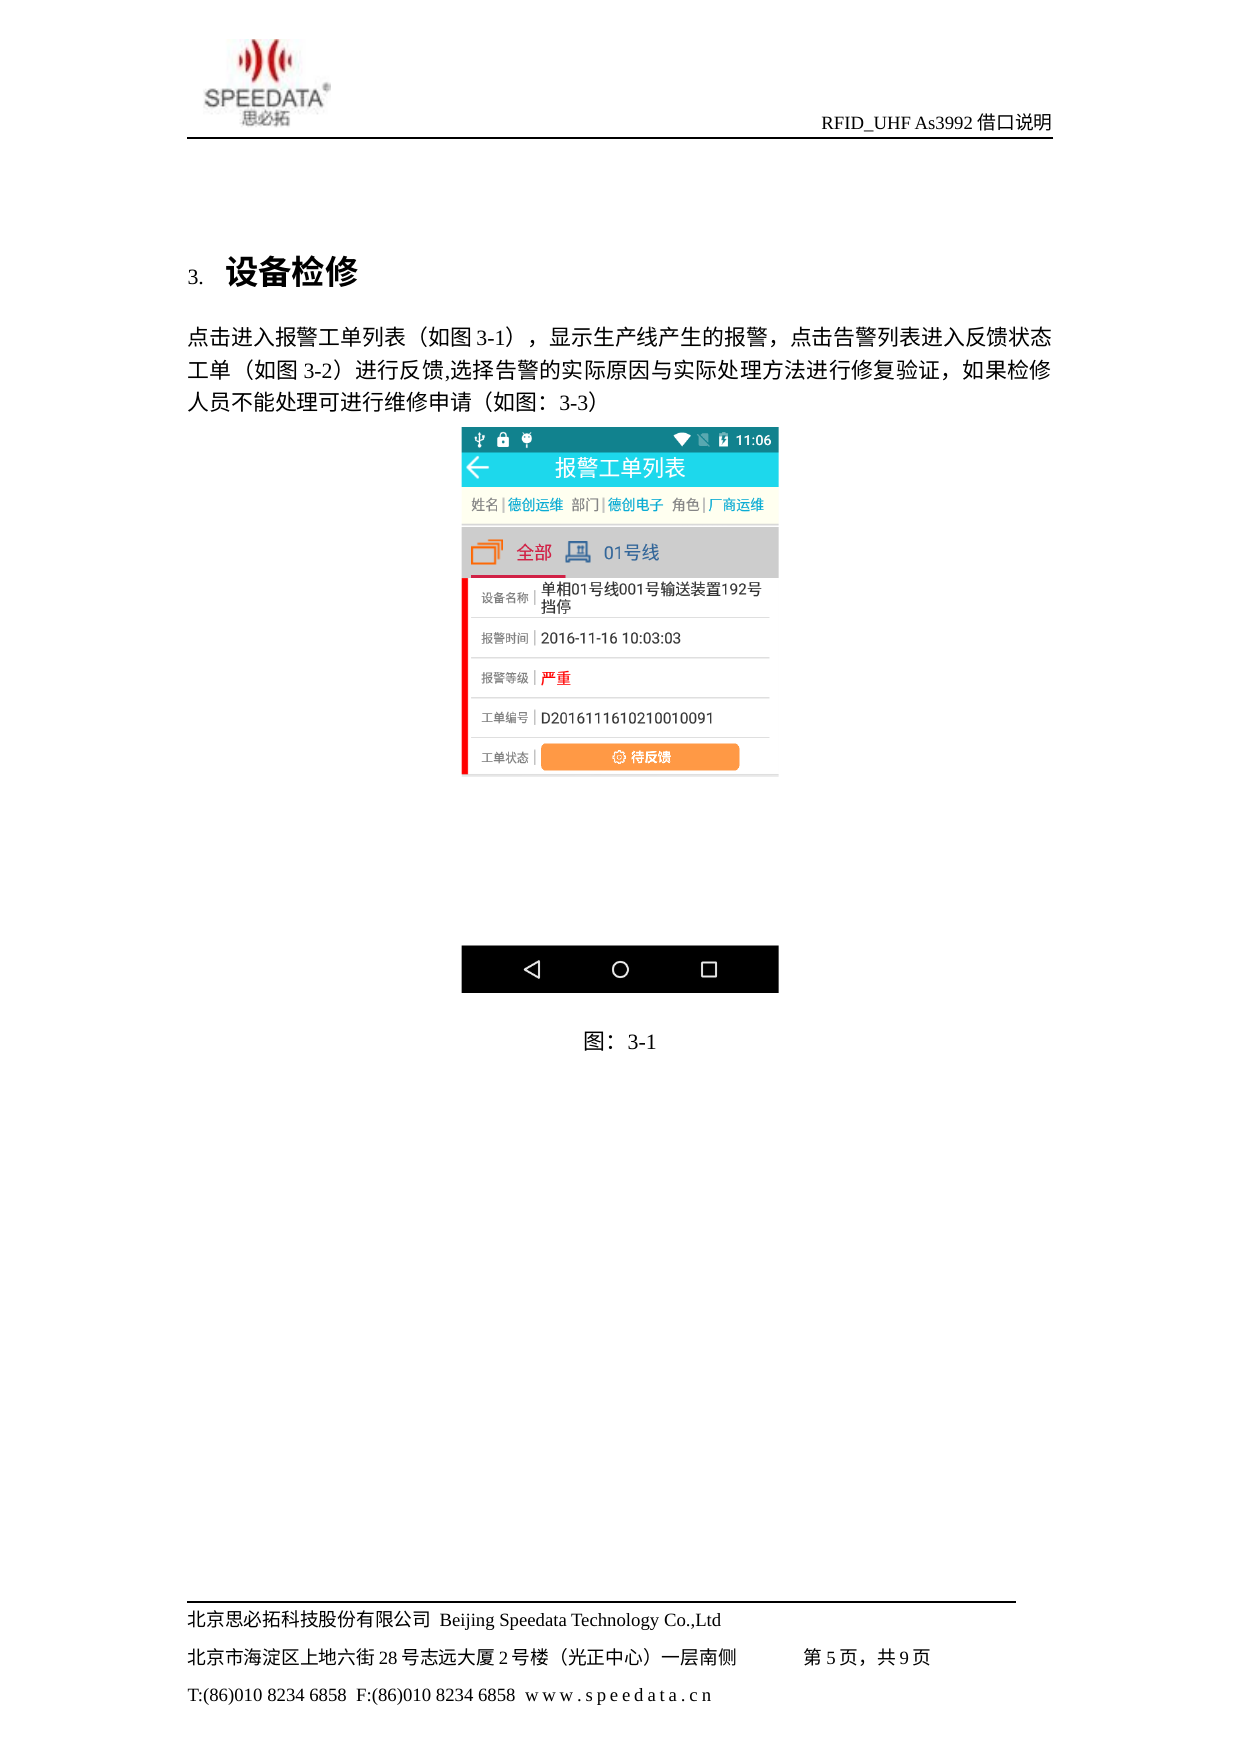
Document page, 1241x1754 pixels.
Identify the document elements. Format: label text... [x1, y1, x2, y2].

subtitle 设备检修 [187, 237, 1053, 302]
picture [202, 39, 331, 129]
text 点击进入报警工单列表（如图3-1），显示生产线产生的报警，点击告警列表进入反馈状态工单（如图3-2）进行反馈,选择告警的实际原因与实际处理方法进行修复验证，如果检修人员不能处理可进行维修申请（如图：3-3） [187, 320, 1053, 417]
text 图：3-1 [187, 1023, 1053, 1056]
